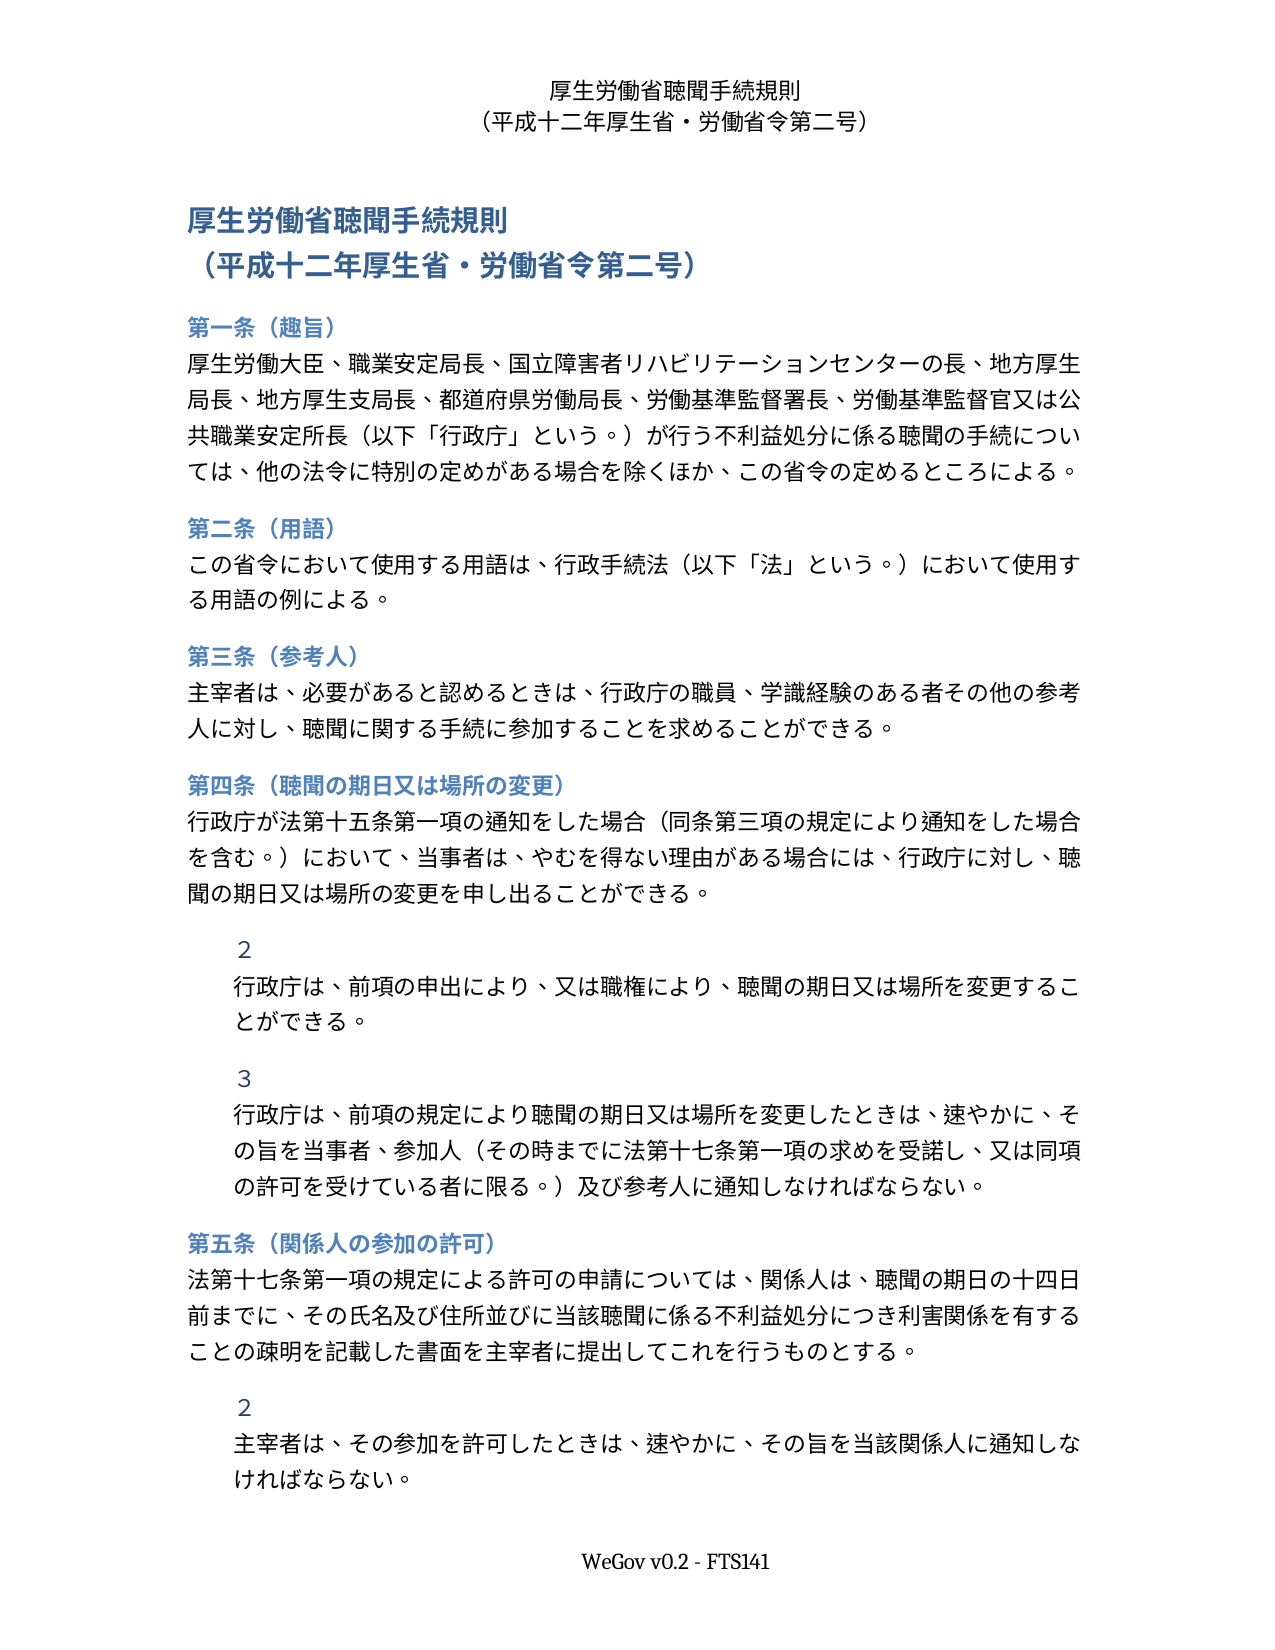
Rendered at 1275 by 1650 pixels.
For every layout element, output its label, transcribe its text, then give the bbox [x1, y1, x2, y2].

text 法第十七条第一項の規定による許可の申請については、関係人は、聴聞の期日の十四日前までに、その氏名及び住所並びに当該聴聞に係る不利益処分につき利害関係を有することの疎明を記載した書面を主宰者に提出してこれを行うものとする。 [187, 1264, 1087, 1367]
subtitle 第一条（趣旨） [187, 312, 1087, 343]
subtitle 第三条（参考人） [187, 641, 1087, 672]
subtitle 第四条（聴聞の期日又は場所の変更） [187, 770, 1087, 801]
subtitle ２ [233, 1392, 1087, 1423]
subtitle 第二条（用語） [187, 513, 1087, 544]
text 主宰者は、必要があると認めるときは、行政庁の職員、学識経験のある者その他の参考人に対し、聴聞に関する手続に参加することを求めることができる。 [187, 677, 1087, 744]
text 厚生労働大臣、職業安定局長、国立障害者リハビリテーションセンターの長、地方厚生局長、地方厚生支局長、都道府県労働局長、労働基準監督署長、労働基準監督官又は公共職業安定所長（以下「行政庁」という。）が行う不利益処分に係る聴聞の手続については、他の法令に特別の定めがある場合を除くほか、この省令の定めるところによる。 [187, 348, 1087, 487]
text 主宰者は、その参加を許可したときは、速やかに、その旨を当該関係人に通知しなければならない。 [233, 1428, 1087, 1495]
text 行政庁が法第十五条第一項の通知をした場合（同条第三項の規定により通知をした場合を含む。）において、当事者は、やむを得ない理由がある場合には、行政庁に対し、聴聞の期日又は場所の変更を申し出ることができる。 [187, 806, 1087, 909]
subtitle ３ [233, 1063, 1087, 1094]
subtitle 厚生労働省聴聞手続規則 （平成十二年厚生省・労働省令第二号） [187, 200, 1087, 285]
text 行政庁は、前項の規定により聴聞の期日又は場所を変更したときは、速やかに、その旨を当事者、参加人（その時までに法第十七条第一項の求めを受諾し、又は同項の許可を受けている者に限る。）及び参考人に通知しなければならない。 [233, 1099, 1087, 1202]
text この省令において使用する用語は、行政手続法（以下「法」という。）において使用する用語の例による。 [187, 548, 1087, 616]
subtitle ２ [233, 934, 1087, 966]
text 行政庁は、前項の申出により、又は職権により、聴聞の期日又は場所を変更することができる。 [233, 970, 1087, 1038]
subtitle 第五条（関係人の参加の許可） [187, 1228, 1087, 1259]
